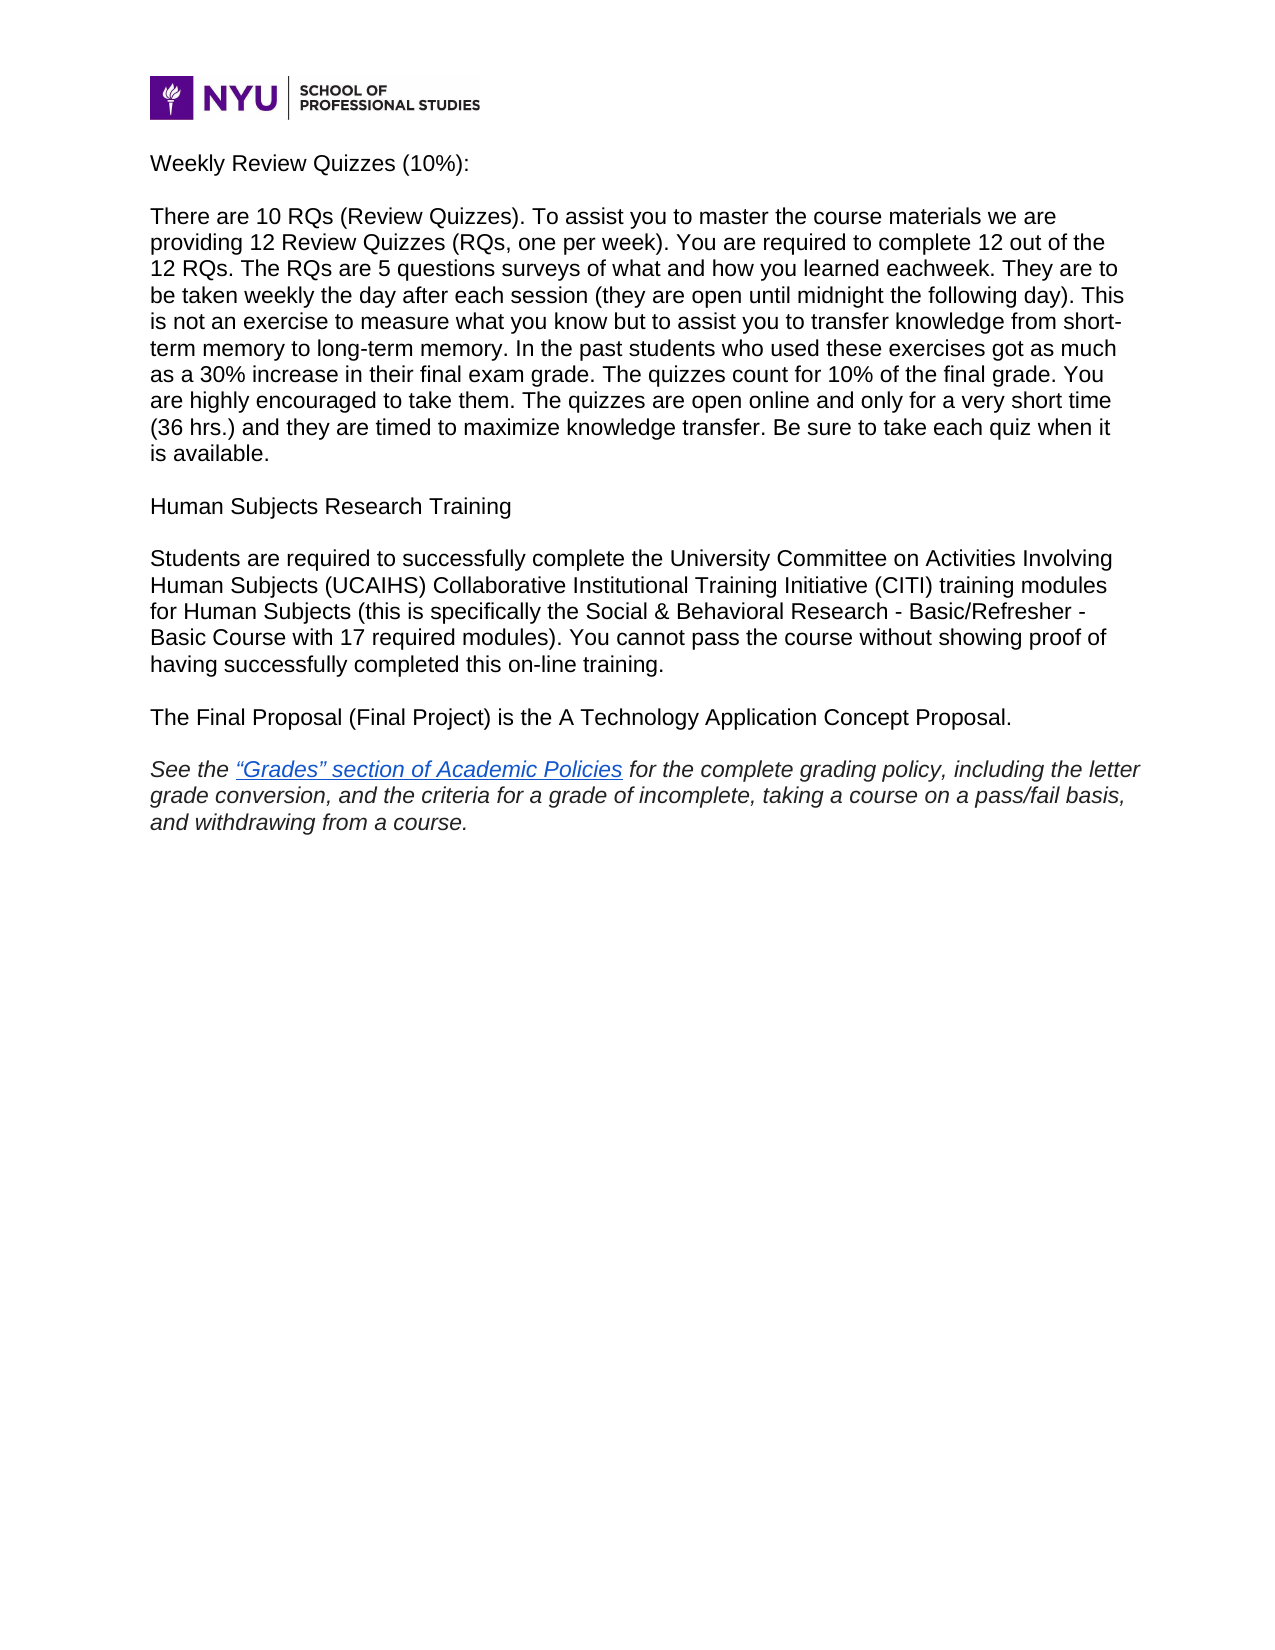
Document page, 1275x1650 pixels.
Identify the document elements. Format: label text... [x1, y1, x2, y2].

text There are 10 RQs (Review Quizzes). To assist you to master the course materials we are providing 12 Review Quizzes (RQs, one per week). You are required to complete 12 out of the 12 RQs. The RQs are 5 questions surveys of what and how you learned eachweek. They are to be taken weekly the day after each session (they are open until midnight the following day). This is not an exercise to measure what you know but to assist you to transfer knowledge from short-term memory to long-term memory. In the past students who used these exercises got as much as a 30% increase in their final exam grade. The quizzes count for 10% of the final grade. You are highly encouraged to take them. The quizzes are open online and only for a very short time (36 hrs.) and they are timed to maximize knowledge transfer. Be sure to take each quiz when it is available. [150, 203, 1125, 466]
picture [150, 76, 480, 120]
text See the “Grades” section of Academic Policies for the complete grading policy, including the letter grade conversion, and the criteria for a grade of incomplete, taking a course on a pass/fail basis, and withdrawing from a course. [150, 756, 1162, 835]
text The Final Proposal (Final Project) is the A Technology Application Concept Proposal. [150, 703, 1125, 730]
text Students are required to successfully complete the University Committee on Activities Involving Human Subjects (UCAIHS) Collaborative Institutional Training Initiative (CITI) training modules for Human Subjects (this is specifically the Social & Behavioral Research - Basic/Refresher - Basic Course with 17 required modules). You cannot pass the course without showing proof of having successfully completed this on-line training. [150, 545, 1125, 677]
text Human Subjects Research Training [150, 493, 1125, 519]
text Weekly Review Quizzes (10%): [150, 150, 1125, 176]
